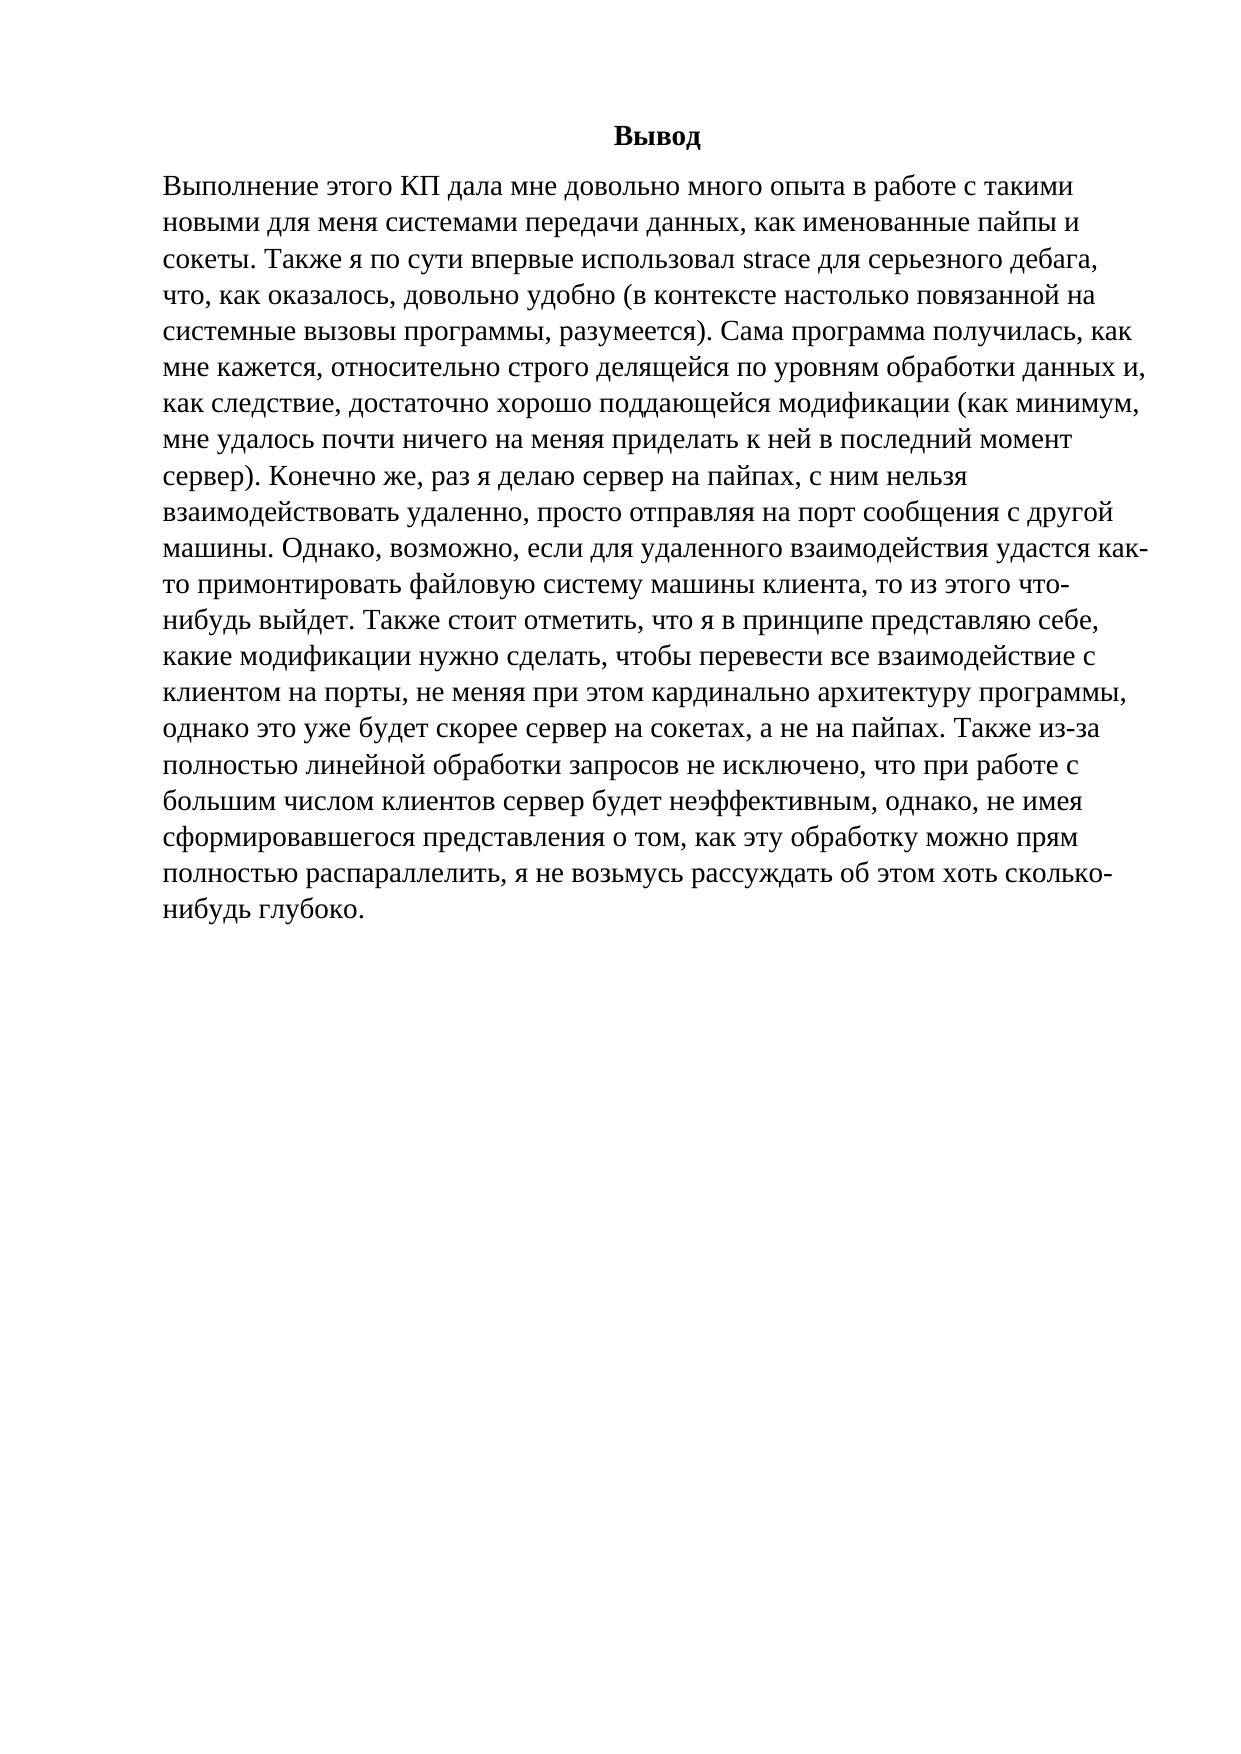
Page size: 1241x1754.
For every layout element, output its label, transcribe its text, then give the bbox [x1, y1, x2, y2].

text Выполнение этого КП дала мне довольно много опыта в работе с такими новыми для меня системами передачи данных, как именованные пайпы и сокеты. Также я по сути впервые использовал strace для серьезного дебага, что, как оказалось, довольно удобно (в контексте настолько повязанной на системные вызовы программы, разумеется). Сама программа получилась, как мне кажется, относительно строго делящейся по уровням обработки данных и, как следствие, достаточно хорошо поддающейся модификации (как минимум, мне удалось почти ничего на меняя приделать к ней в последний момент сервер). Конечно же, раз я делаю сервер на пайпах, с ним нельзя взаимодействовать удаленно, просто отправляя на порт сообщения с другой машины. Однако, возможно, если для удаленного взаимодействия удастся как-то примонтировать файловую систему машины клиента, то из этого что-нибудь выйдет. Также стоит отметить, что я в принципе представляю себе, какие модификации нужно сделать, чтобы перевести все взаимодействие с клиентом на порты, не меняя при этом кардинально архитектуру программы, однако это уже будет скорее сервер на сокетах, а не на пайпах. Также из-за полностью линейной обработки запросов не исключено, что при работе с большим числом клиентов сервер будет неэффективным, однако, не имея сформировавшегося представления о том, как эту обработку можно прям полностью распараллелить, я не возьмусь рассуждать об этом хоть сколько-нибудь глубоко. [162, 168, 1152, 925]
text Вывод [162, 118, 1152, 152]
